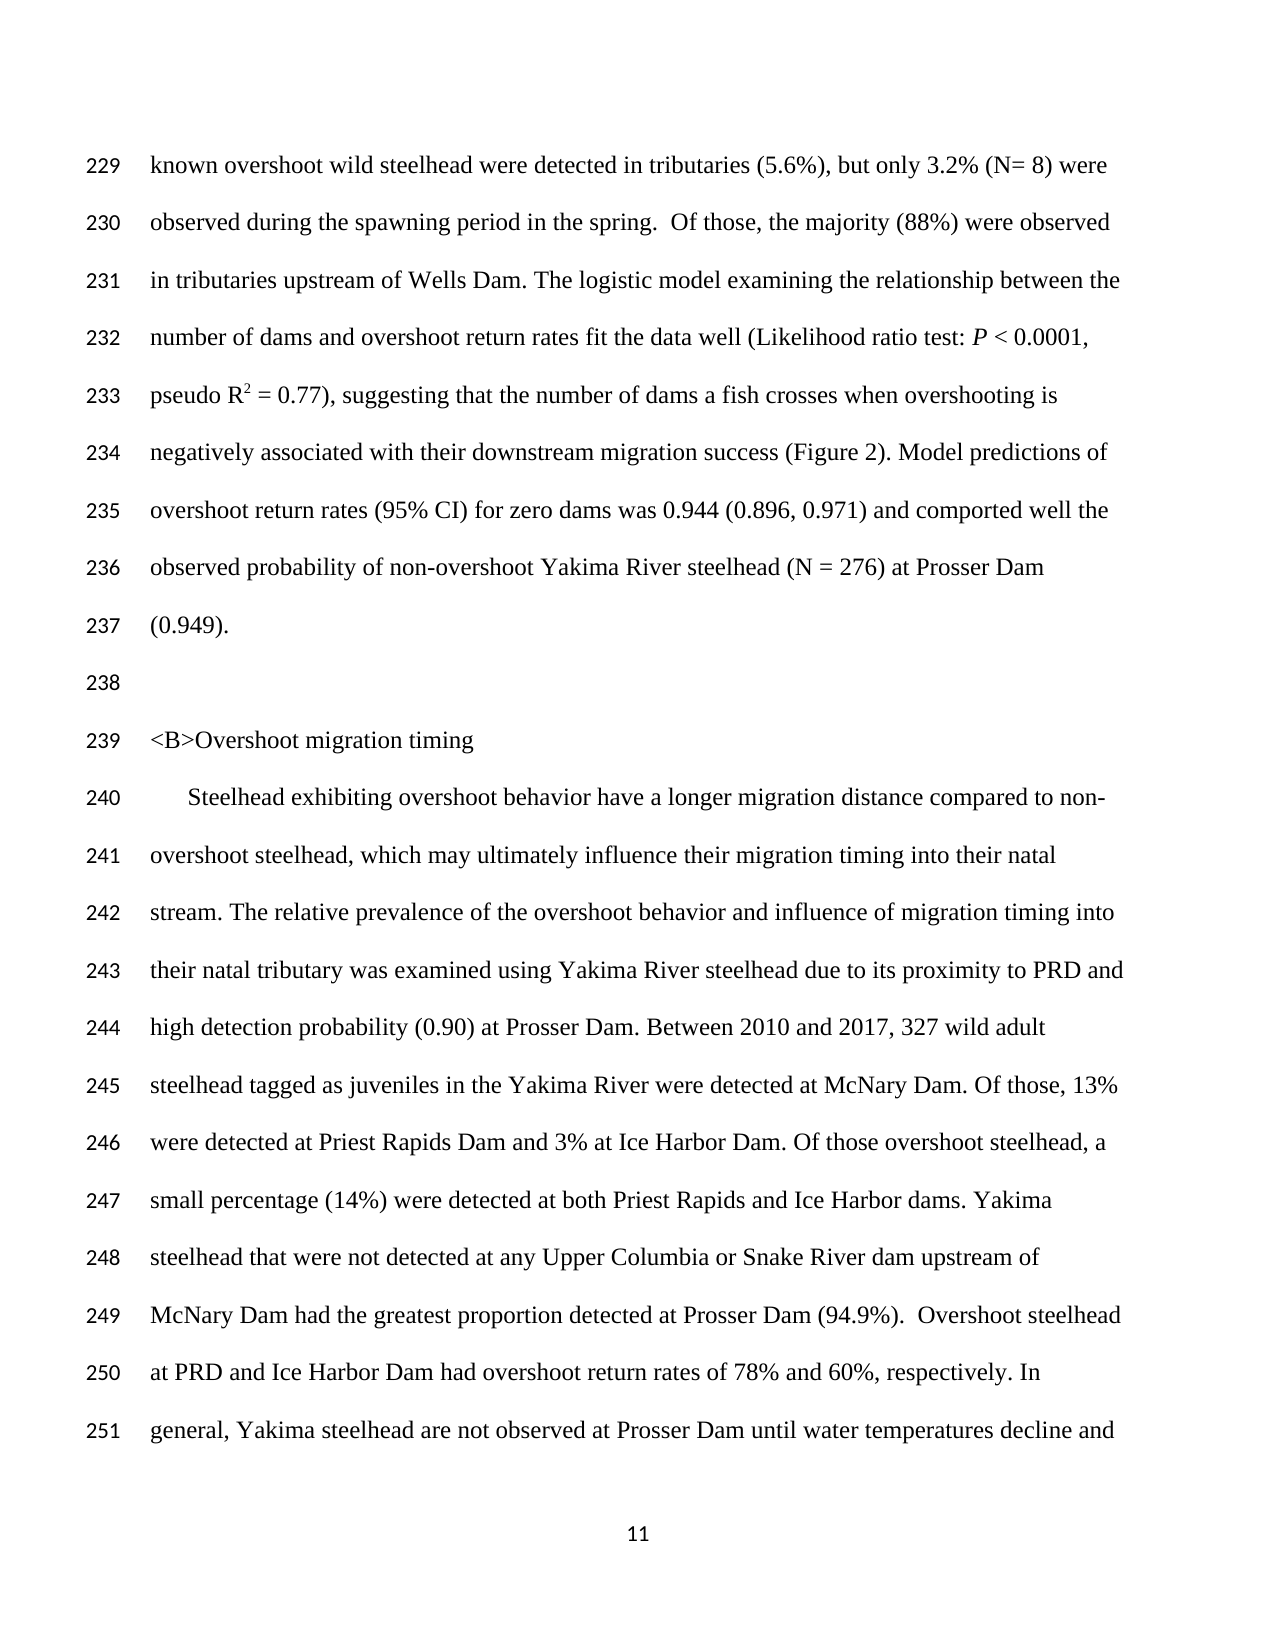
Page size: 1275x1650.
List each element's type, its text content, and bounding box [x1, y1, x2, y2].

text <B>Overshoot migration timing [150, 725, 1125, 754]
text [150, 782, 1125, 1444]
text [150, 150, 1125, 639]
